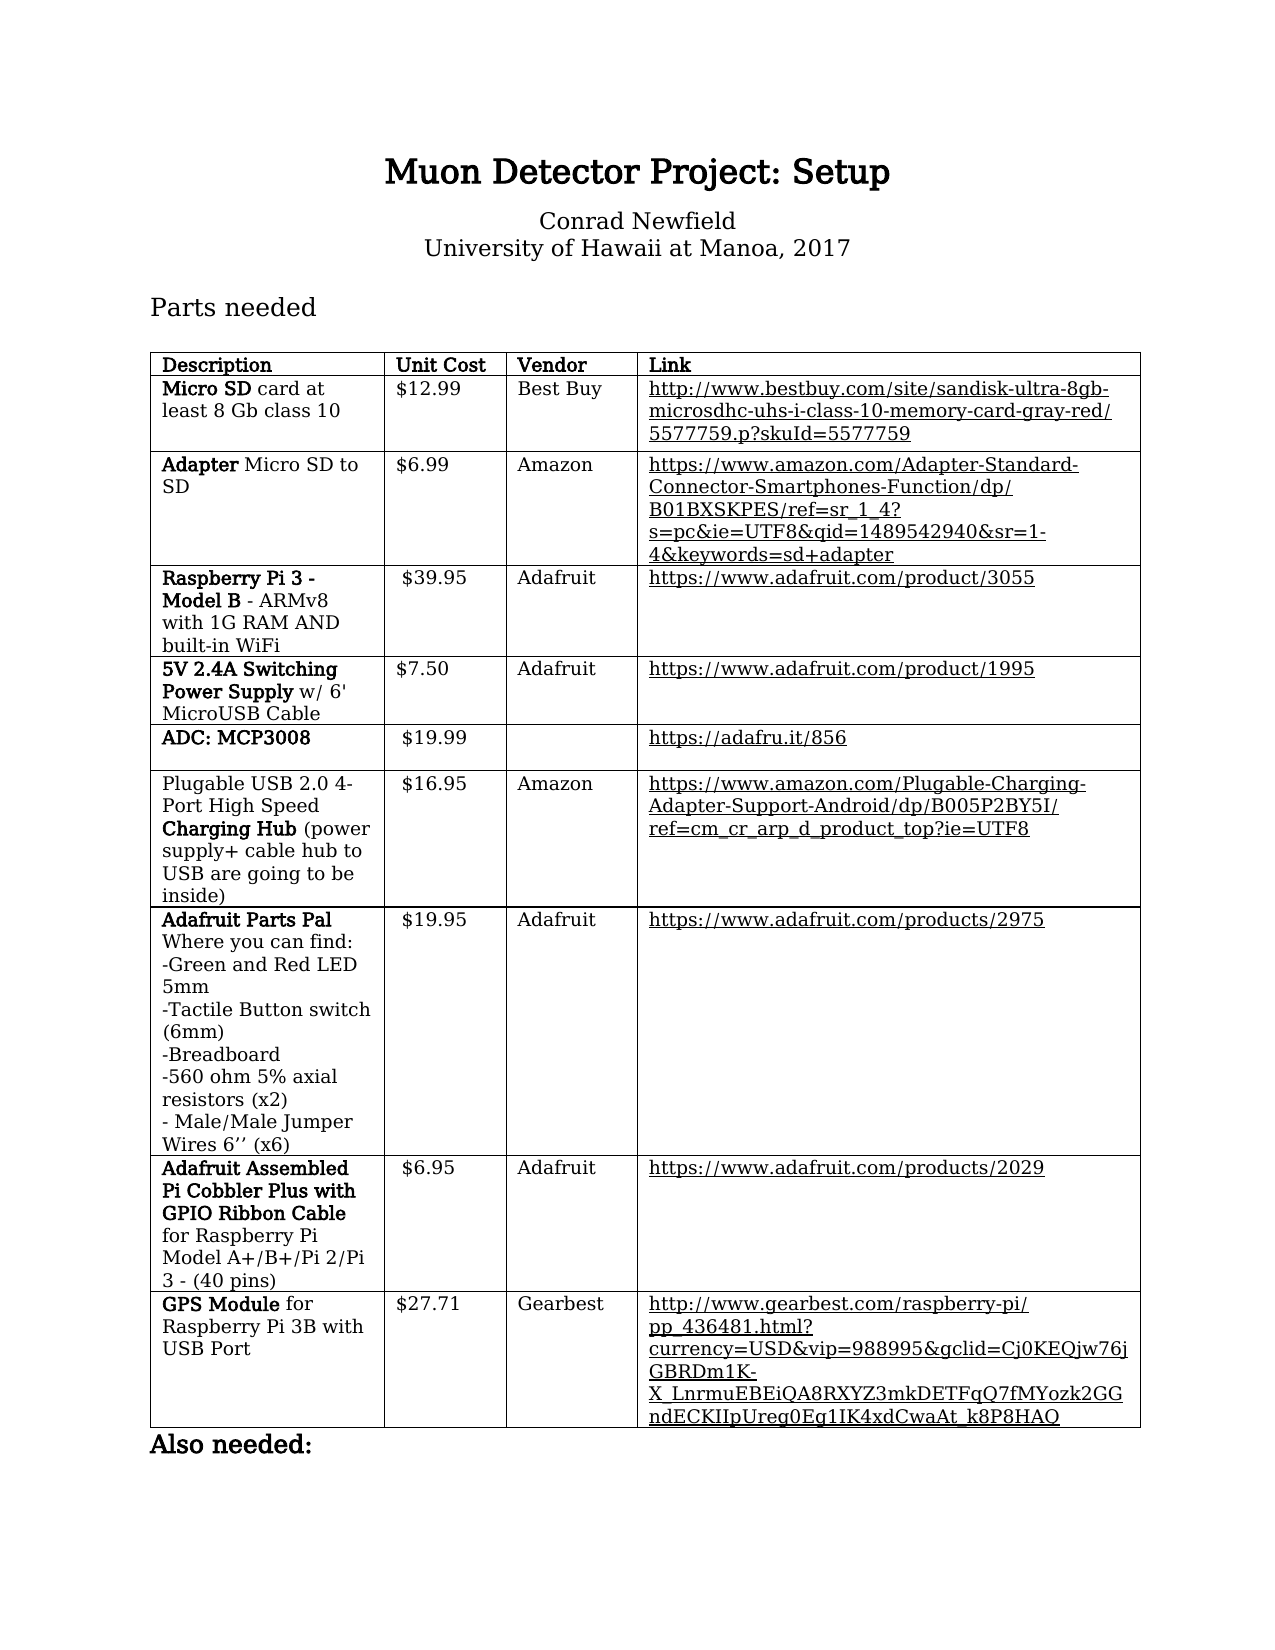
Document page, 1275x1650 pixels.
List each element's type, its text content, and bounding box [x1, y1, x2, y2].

table_cell Best Buy [507, 376, 637, 451]
table_cell Amazon [507, 452, 637, 565]
table_cell https://www.adafruit.com/product/3055 [638, 566, 1140, 656]
table_cell $6.95 [385, 1156, 506, 1291]
table_cell https://www.amazon.com/Plugable-Charging-Adapter-Support-Android/dp/B005P2BY5I/ref=cm_cr_arp_d_product_top?ie=UTF8 [638, 771, 1140, 906]
table_cell ADC: MCP3008 [151, 725, 384, 770]
table_cell $19.95 [385, 908, 506, 1155]
text Also needed: [150, 1428, 1125, 1458]
table_header Link [638, 353, 1140, 375]
text University of Hawaii at Manoa, 2017 [150, 234, 1125, 262]
table_cell $12.99 [385, 376, 506, 451]
table_cell Raspberry Pi 3 - Model B - ARMv8 with 1G RAM AND built-in WiFi [151, 566, 384, 656]
table_cell https://www.adafruit.com/product/1995 [638, 657, 1140, 724]
table_cell https://www.adafruit.com/products/2975 [638, 908, 1140, 1155]
table_cell Gearbest [507, 1292, 637, 1427]
table_cell http://www.gearbest.com/raspberry-pi/pp_436481.html?currency=USD&vip=988995&gclid=Cj0KEQjw76jGBRDm1K-X_LnrmuEBEiQA8RXYZ3mkDETFqQ7fMYozk2GGndECKIIpUreg0Eg1IK4xdCwaAt_k8P8HAQ [638, 1292, 1140, 1427]
table_cell https://www.adafruit.com/products/2029 [638, 1156, 1140, 1291]
table_cell Micro SD card at least 8 Gb class 10 [151, 376, 384, 451]
table_cell https://www.amazon.com/Adapter-Standard-Connector-Smartphones-Function/dp/B01BXSKPES/ref=sr_1_4?s=pc&ie=UTF8&qid=1489542940&sr=1-4&keywords=sd+adapter [638, 452, 1140, 565]
table_cell 5V 2.4A Switching Power Supply w/ 6' MicroUSB Cable [151, 657, 384, 724]
table_cell $39.95 [385, 566, 506, 656]
text Conrad Newfield [150, 207, 1125, 234]
table_cell $27.71 [385, 1292, 506, 1427]
table_cell https://adafru.it/856 [638, 725, 1140, 770]
table_header Description [151, 353, 384, 375]
table_cell Adafruit Parts Pal Where you can find: -Green and Red LED 5mm -Tactile Button switch (6mm) -Breadboard -560 ohm 5% axial resistors (x2) - Male/Male Jumper Wires 6’’ (x6) [151, 908, 384, 1155]
text Parts needed [150, 292, 1125, 322]
table_cell [507, 725, 637, 770]
table_cell Adafruit [507, 1156, 637, 1291]
table_cell Adafruit Assembled Pi Cobbler Plus with GPIO Ribbon Cable for Raspberry Pi Model A+/B+/Pi 2/Pi 3 - (40 pins) [151, 1156, 384, 1291]
table_cell $16.95 [385, 771, 506, 906]
table_cell Adafruit [507, 908, 637, 1155]
table_header Unit Cost [385, 353, 506, 375]
table_cell $19.99 [385, 725, 506, 770]
text Muon Detector Project: Setup [150, 150, 1125, 190]
table_header Vendor [507, 353, 637, 375]
table_cell http://www.bestbuy.com/site/sandisk-ultra-8gb-microsdhc-uhs-i-class-10-memory-card-gray-red/5577759.p?skuId=5577759 [638, 376, 1140, 451]
table_cell Amazon [507, 771, 637, 906]
table_cell Adafruit [507, 566, 637, 656]
table_cell $7.50 [385, 657, 506, 724]
table_cell Plugable USB 2.0 4-Port High Speed Charging Hub (power supply+ cable hub to USB are going to be inside) [151, 771, 384, 906]
table_cell Adafruit [507, 657, 637, 724]
table_cell Adapter Micro SD to SD [151, 452, 384, 565]
table_cell GPS Module for Raspberry Pi 3B with USB Port [151, 1292, 384, 1427]
table_cell $6.99 [385, 452, 506, 565]
